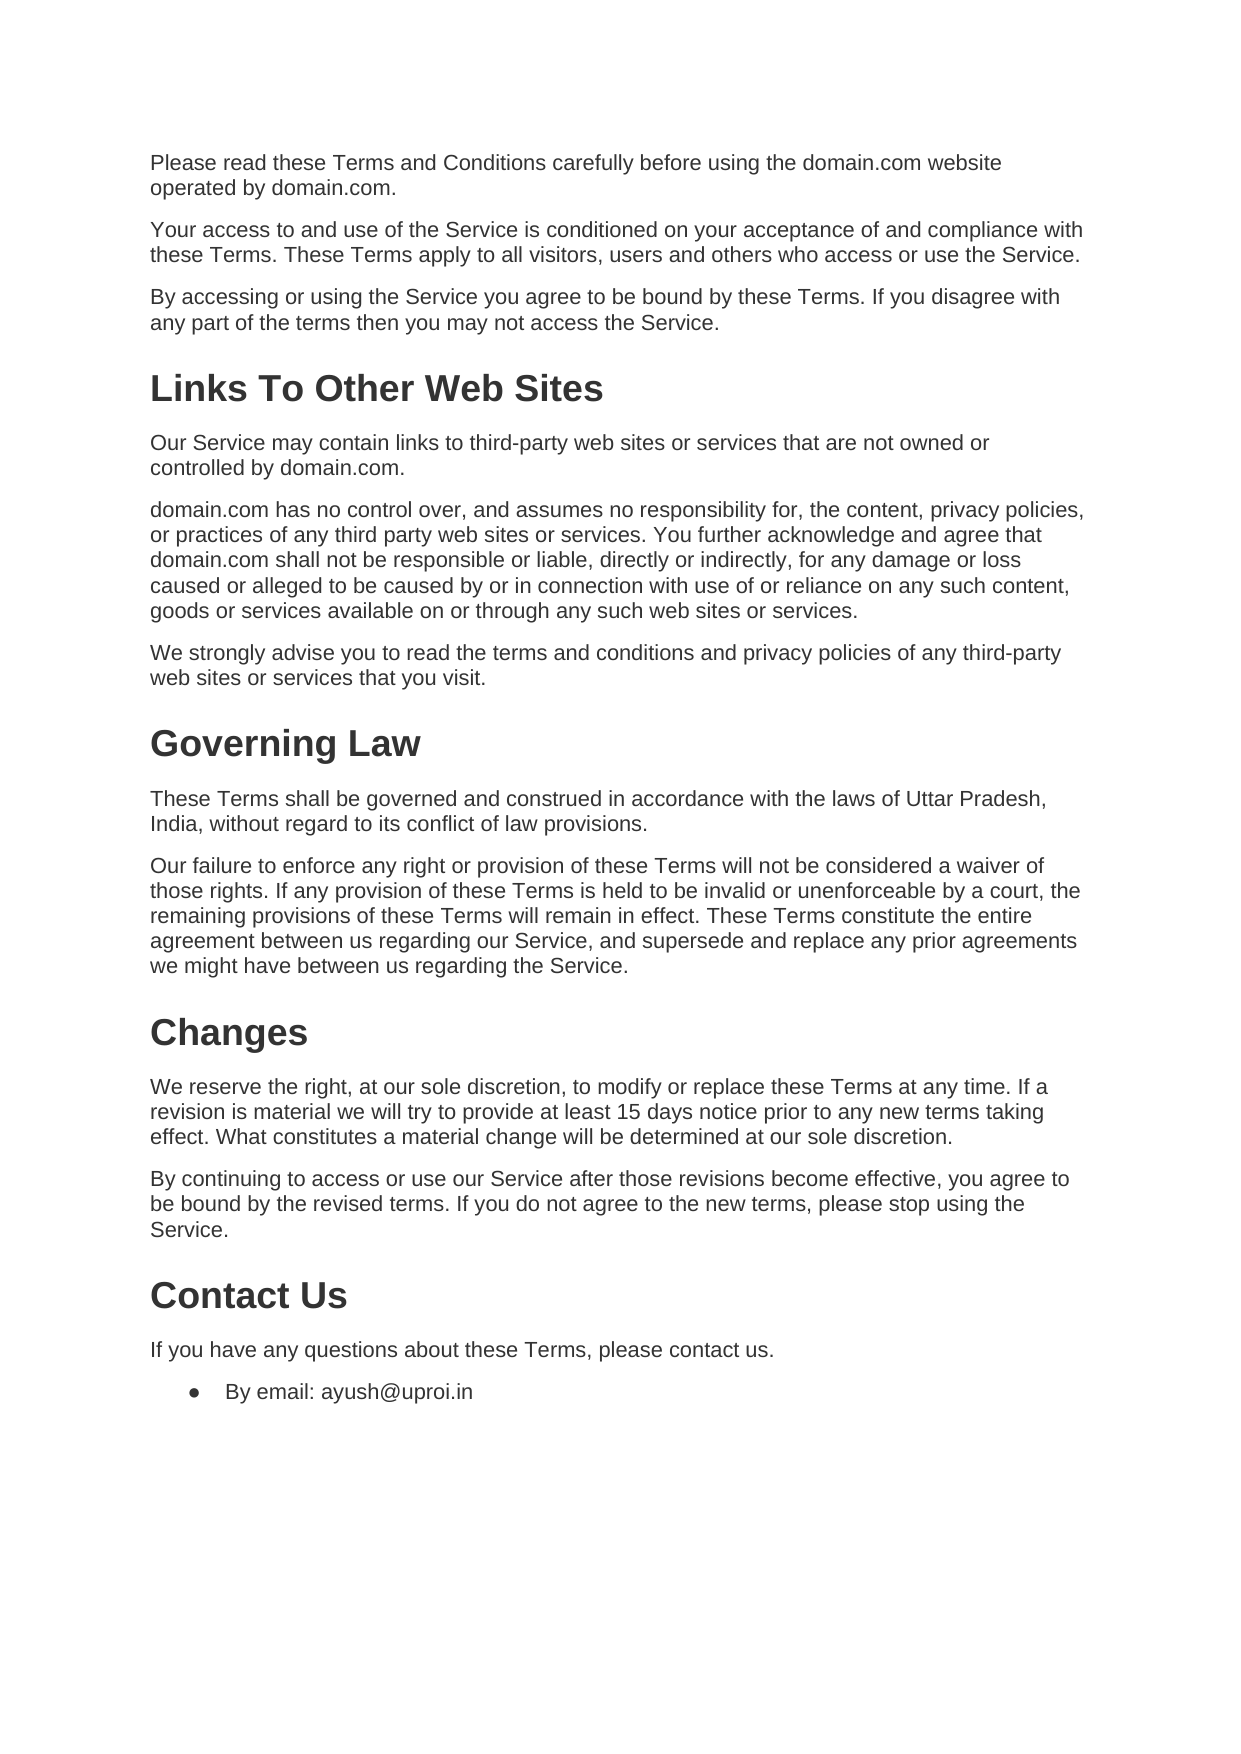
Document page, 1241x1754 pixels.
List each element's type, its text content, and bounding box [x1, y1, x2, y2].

text Our failure to enforce any right or provision of these Terms will not be considered a waiver of those rights. If any provision of these Terms is held to be invalid or unenforceable by a court, the remaining provisions of these Terms will remain in effect. These Terms constitute the entire agreement between us regarding our Service, and supersede and replace any prior agreements we might have between us regarding the Service. [150, 852, 1090, 978]
text Our Service may contain links to third-party web sites or services that are not owned or controlled by domain.com. [150, 430, 1090, 480]
text Please read these Terms and Conditions carefully before using the domain.com website operated by domain.com. [150, 150, 1090, 200]
text Your access to and use of the Service is conditioned on your acceptance of and compliance with these Terms. These Terms apply to all visitors, users and others who access or use the Service. [150, 217, 1090, 267]
text These Terms shall be governed and construed in accordance with the laws of Uttar Pradesh, India, without regard to its conflict of law provisions. [150, 785, 1090, 836]
text By continuing to access or use our Service after those revisions become effective, you agree to be bound by the revised terms. If you do not agree to the new terms, please stop using the Service. [150, 1166, 1090, 1242]
subtitle Links To Other Web Sites [150, 366, 1090, 409]
text We reserve the right, at our sole discretion, to modify or replace these Terms at any time. If a revision is material we will try to provide at least 15 days notice prior to any new terms taking effect. What constitutes a material change will be determined at our sole discretion. [150, 1074, 1090, 1149]
text domain.com has no control over, and assumes no responsibility for, the content, privacy policies, or practices of any third party web sites or services. You further acknowledge and agree that domain.com shall not be responsible or liable, directly or indirectly, for any damage or loss caused or alleged to be caused by or in connection with use of or reliance on any such content, goods or services available on or through any such web sites or services. [150, 497, 1090, 623]
subtitle Contact Us [150, 1273, 1090, 1316]
text By accessing or using the Service you agree to be bound by these Terms. If you disagree with any part of the terms then you may not access the Service. [150, 284, 1090, 334]
text We strongly advise you to read the terms and conditions and privacy policies of any third-party web sites or services that you visit. [150, 640, 1090, 690]
subtitle Governing Law [150, 721, 1090, 764]
text If you have any questions about these Terms, please contact us. [150, 1337, 1090, 1362]
list By email: ayush@uproi.in [187, 1379, 1090, 1404]
subtitle Changes [150, 1010, 1090, 1053]
